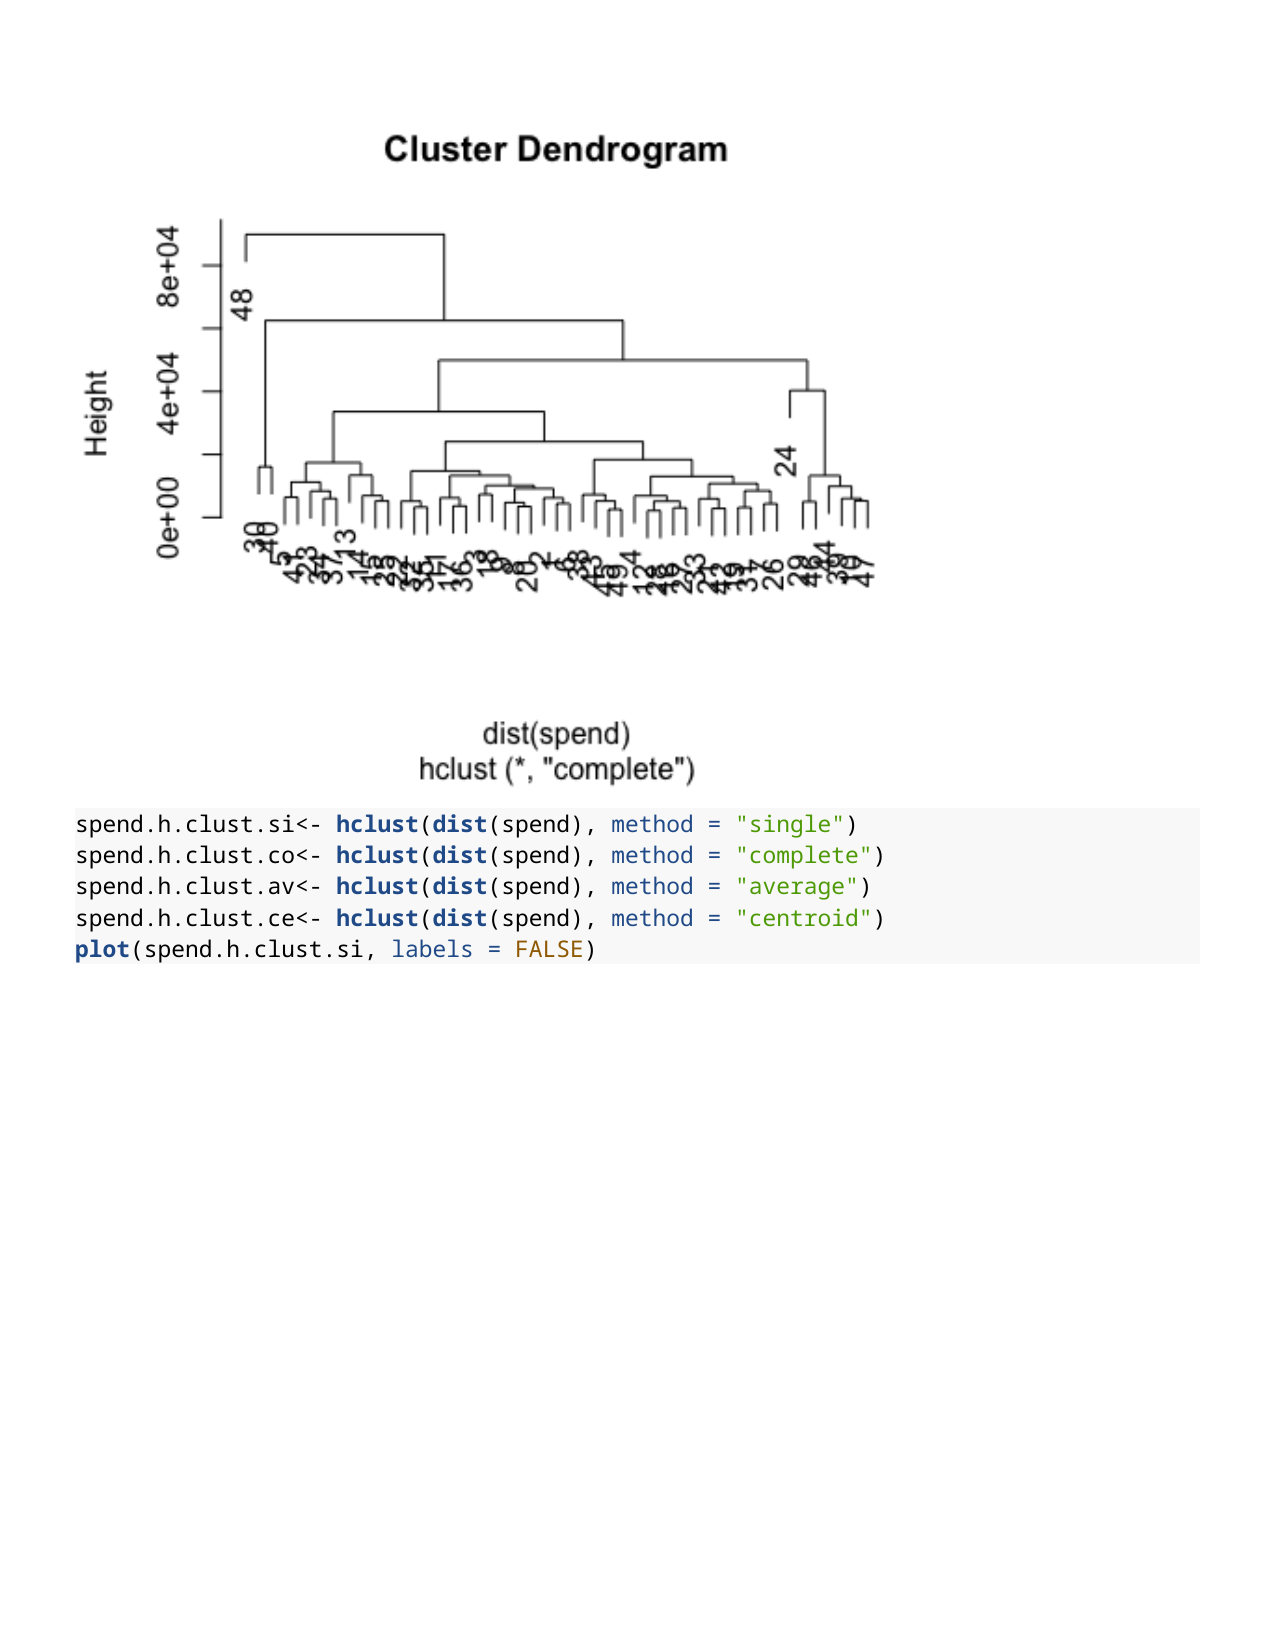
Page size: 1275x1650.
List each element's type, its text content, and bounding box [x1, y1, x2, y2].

picture [75, 75, 968, 789]
text spend.h.clust.si<- hclust(dist(spend), method = "single") spend.h.clust.co<- hclust(dist(spend), method = "complete") spend.h.clust.av<- hclust(dist(spend), method = "average") spend.h.clust.ce<- hclust(dist(spend), method = "centroid") plot(spend.h.clust.si, labels = FALSE) [597, 808, 1200, 964]
